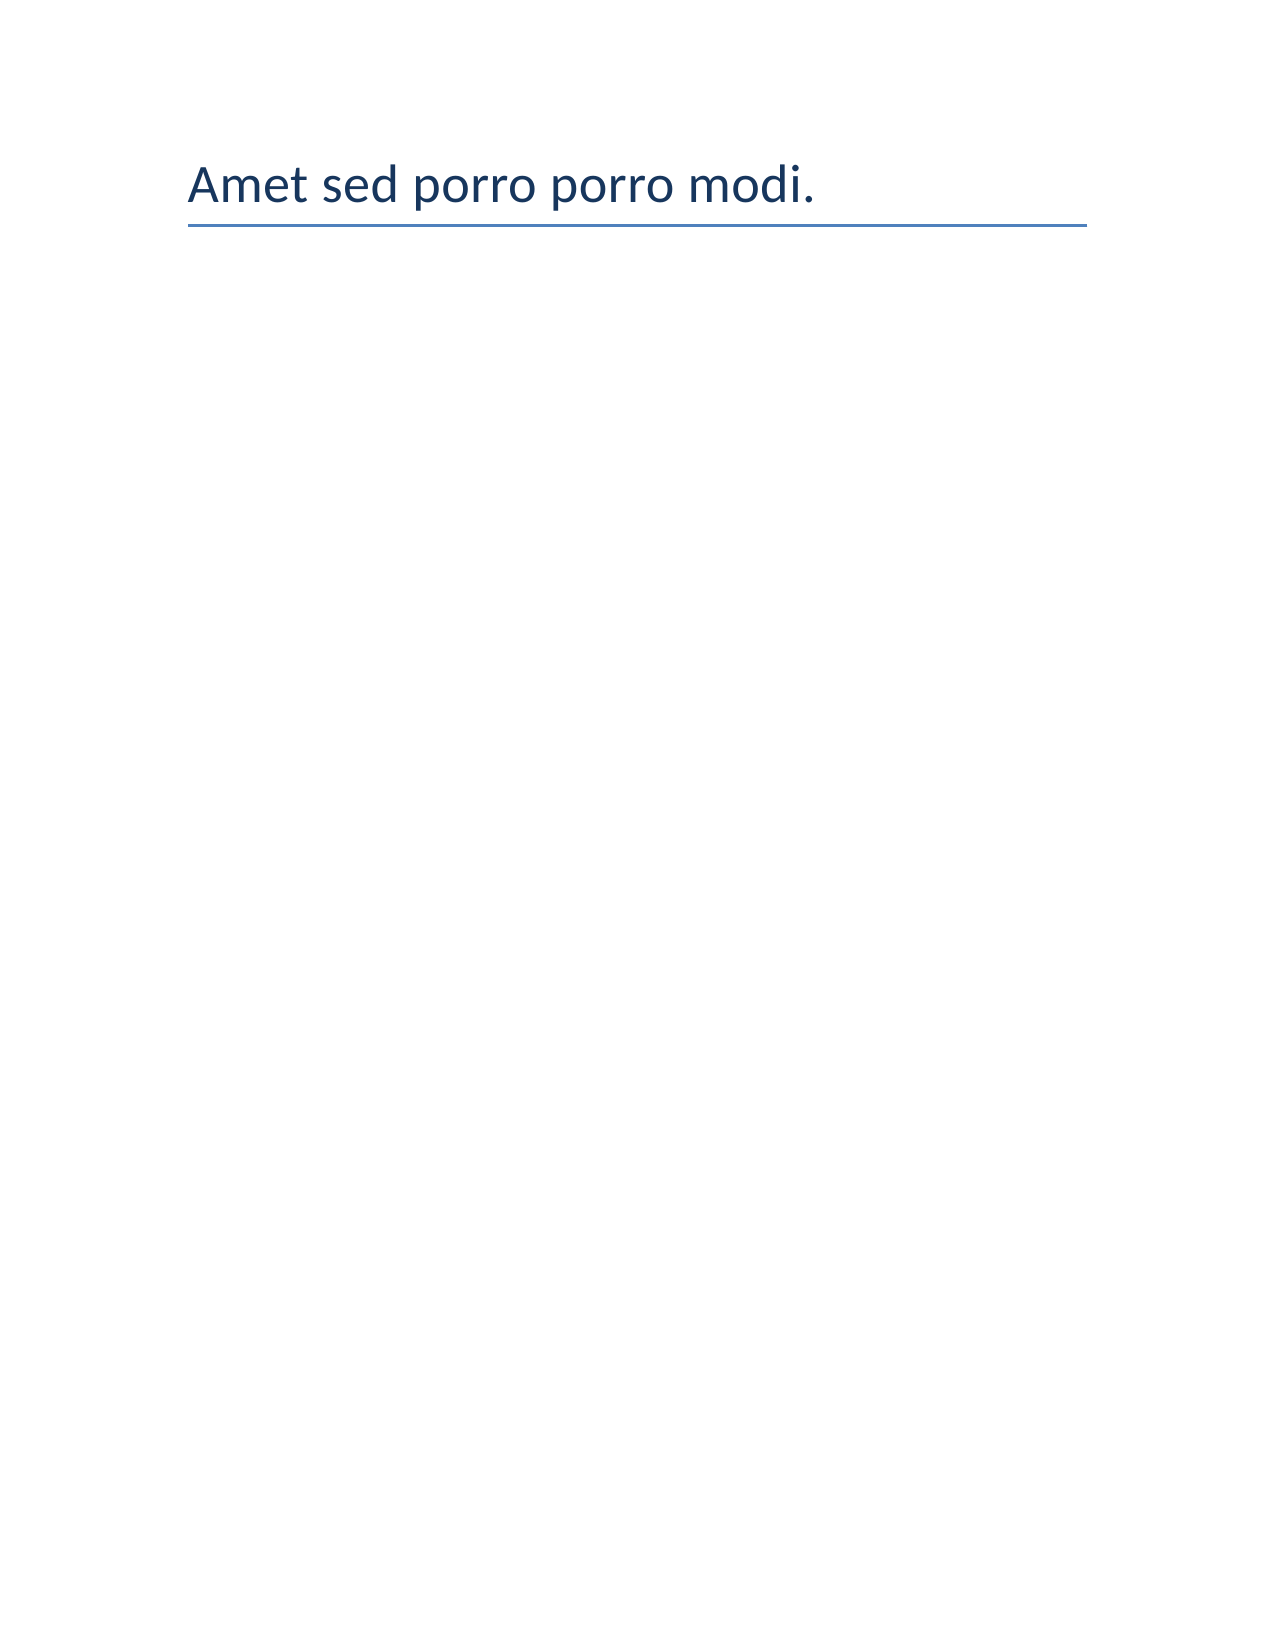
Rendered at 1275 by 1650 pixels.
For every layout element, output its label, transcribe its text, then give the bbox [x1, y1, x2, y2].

title Amet sed porro porro modi. [187, 150, 1087, 227]
